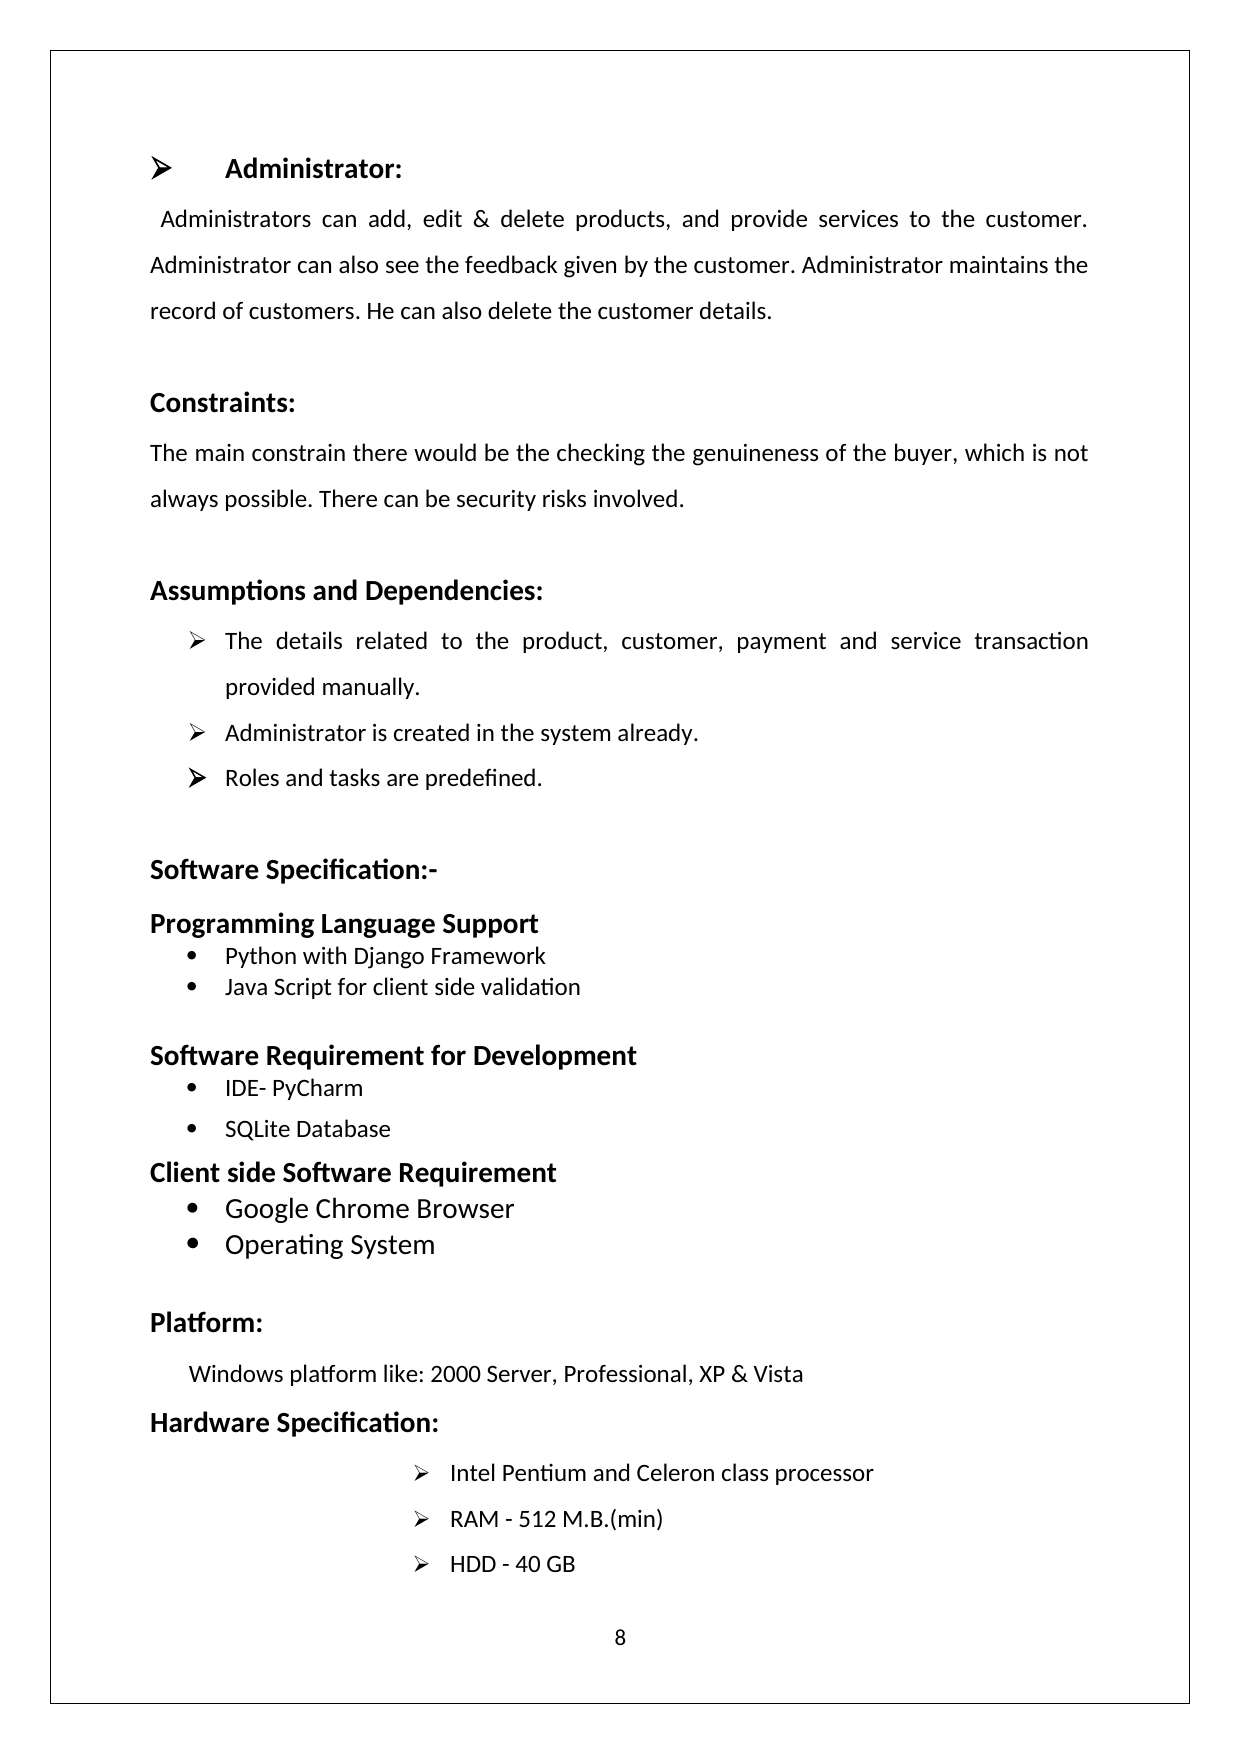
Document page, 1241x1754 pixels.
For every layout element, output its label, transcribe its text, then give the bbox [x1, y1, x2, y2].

text Client side Software Requirement [150, 1154, 1090, 1190]
text Programming Language Support [150, 905, 1090, 940]
text Platform: [150, 1304, 1090, 1340]
text Software Requirement for Development [150, 1037, 1090, 1073]
list SQLite Database [187, 1113, 1090, 1144]
list HDD - 40 GB [412, 1548, 1090, 1579]
list IDE- PyCharm [187, 1073, 1090, 1103]
list Constraints: [150, 384, 1090, 419]
list Java Script for client side validation [187, 971, 1090, 1001]
list Intel Pentium and Celeron class processor [412, 1457, 1090, 1488]
list Python with Django Framework [187, 940, 1090, 971]
text Assumptions and Dependencies: [150, 572, 1090, 607]
list RAM - 512 M.B.(min) [412, 1503, 1090, 1533]
list Administrators can add, edit & delete products, and provide services to the customer. Administrator can also see the feedback given by the customer. Administrator maintains the record of customers. He can also delete the customer details. [150, 203, 1090, 325]
list The main constrain there would be the checking the genuineness of the buyer, which is not always possible. There can be security risks involved. [150, 437, 1090, 513]
list Roles and tasks are predefined. [187, 762, 1090, 793]
list Administrator is created in the system already. [187, 717, 1090, 747]
text Software Specification:- [150, 851, 1090, 887]
list The details related to the product, customer, payment and service transaction provided manually. [187, 625, 1090, 701]
list Operating System [187, 1226, 1090, 1261]
list Administrator: [150, 150, 1090, 186]
text Hardware Specification: [150, 1404, 1090, 1439]
text Windows platform like: 2000 Server, Professional, XP & Vista [150, 1358, 1090, 1388]
list Google Chrome Browser [187, 1190, 1090, 1226]
